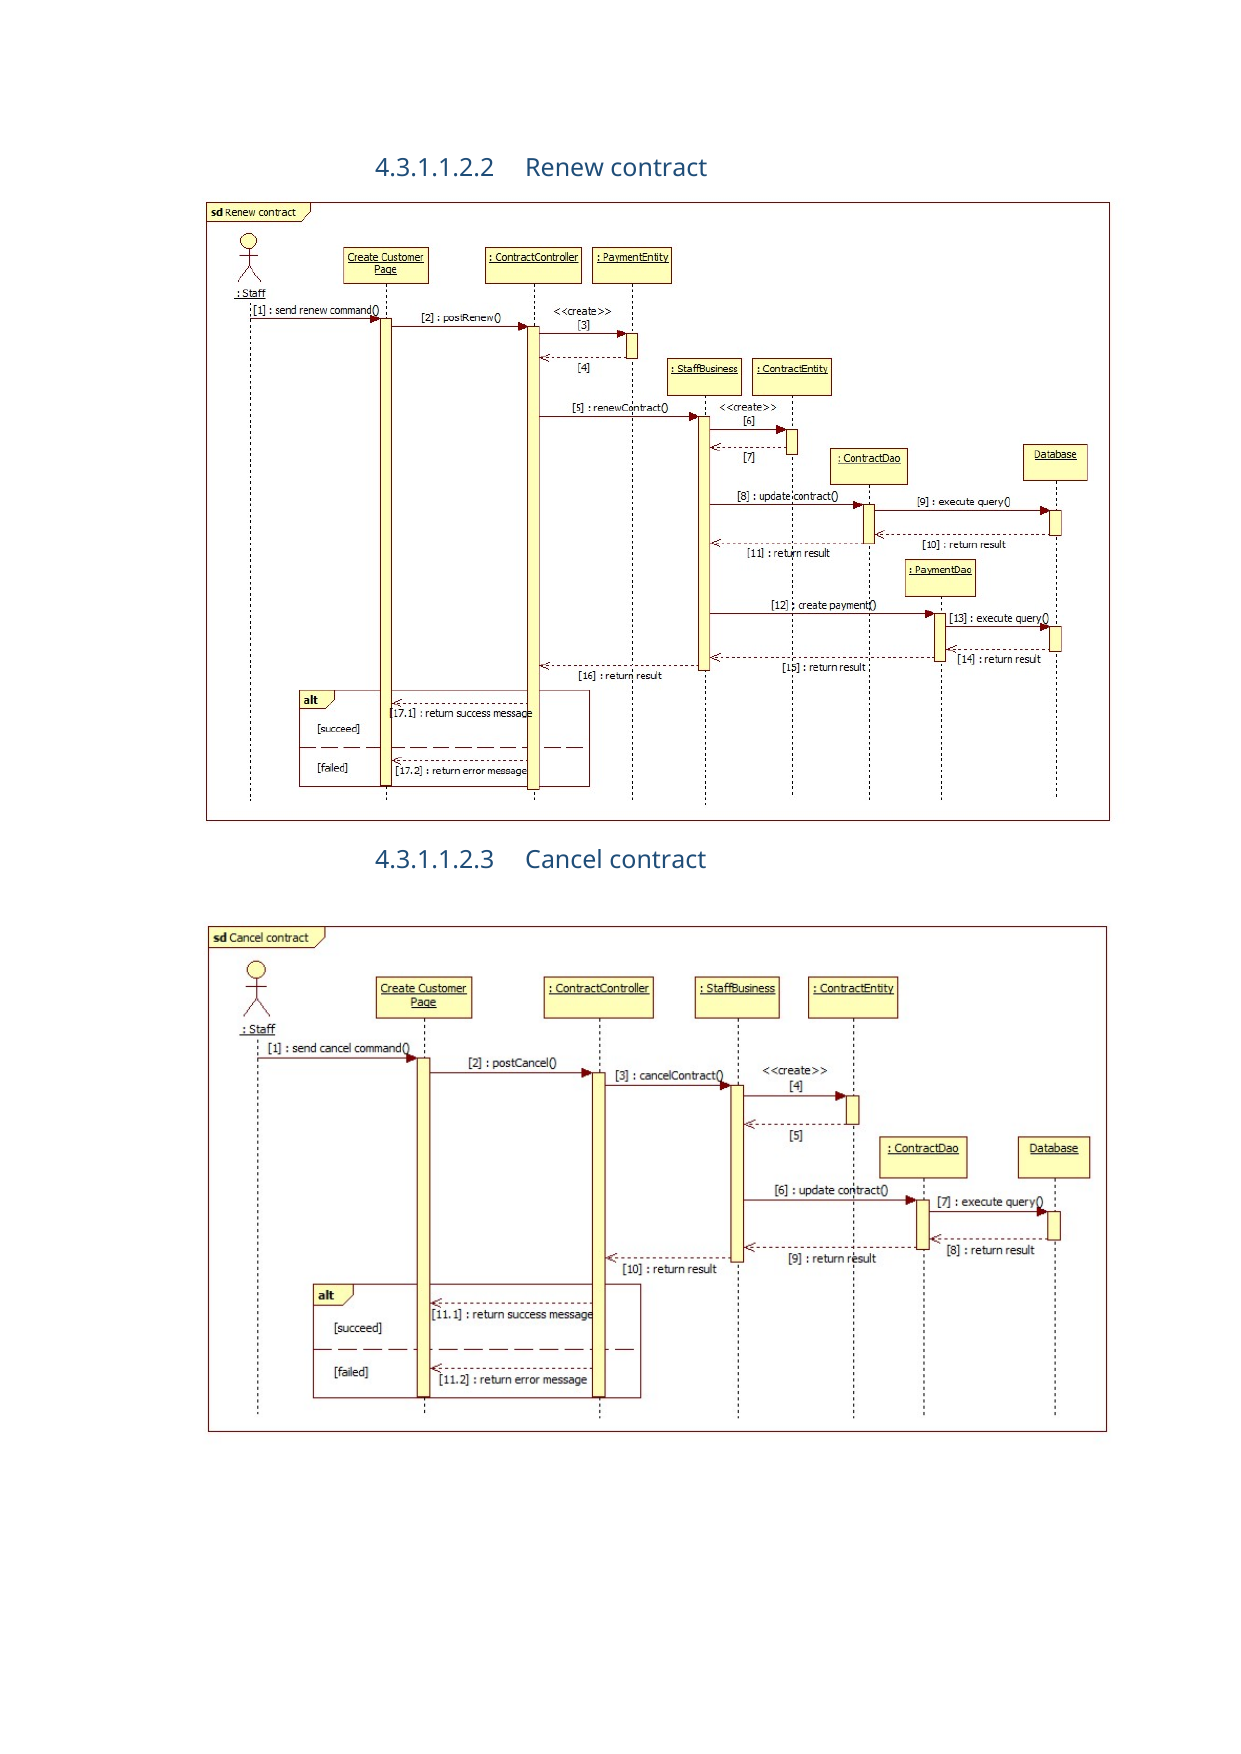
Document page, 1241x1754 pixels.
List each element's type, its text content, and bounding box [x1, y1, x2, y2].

picture [187, 183, 1127, 838]
list Renew contract [375, 150, 1128, 184]
list Cancel contract [375, 841, 1128, 876]
picture [187, 905, 1127, 1452]
